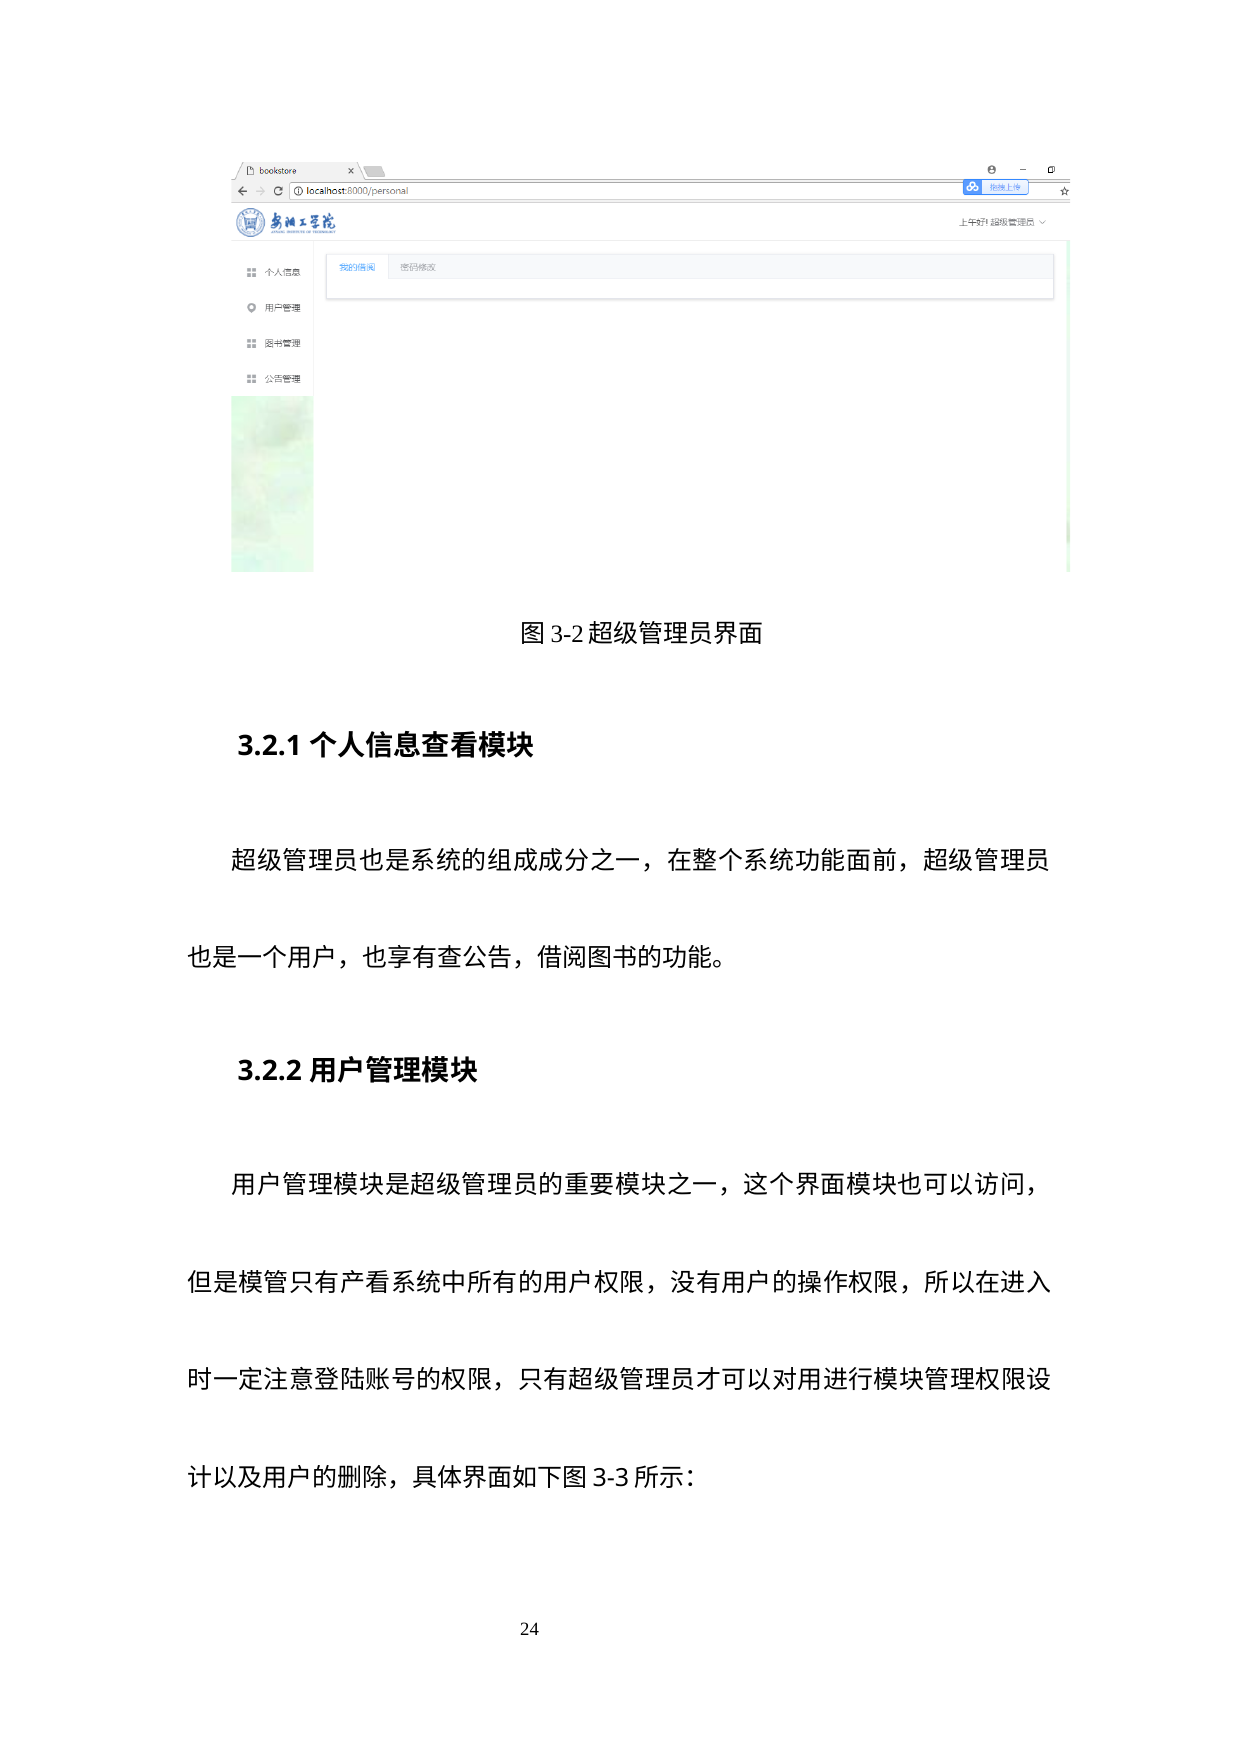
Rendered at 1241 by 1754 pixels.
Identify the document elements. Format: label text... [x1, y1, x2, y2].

list 图3-2超级管理员界面 [187, 599, 1053, 664]
subtitle 3.2.1 个人信息查看模块 [187, 711, 1053, 776]
picture [231, 162, 1071, 572]
list 超级管理员也是系统的组成成分之一，在整个系统功能面前，超级管理员也是一个用户，也享有查公告，借阅图书的功能。 [187, 826, 1053, 988]
subtitle 3.2.2 用户管理模块 [187, 1036, 1053, 1101]
list 用户管理模块是超级管理员的重要模块之一，这个界面模块也可以访问，但是模管只有产看系统中所有的用户权限，没有用户的操作权限，所以在进入时一定注意登陆账号的权限，只有超级管理员才可以对用进行模块管理权限设计以及用户的删除，具体界面如下图3-3所示： [187, 1150, 1053, 1508]
